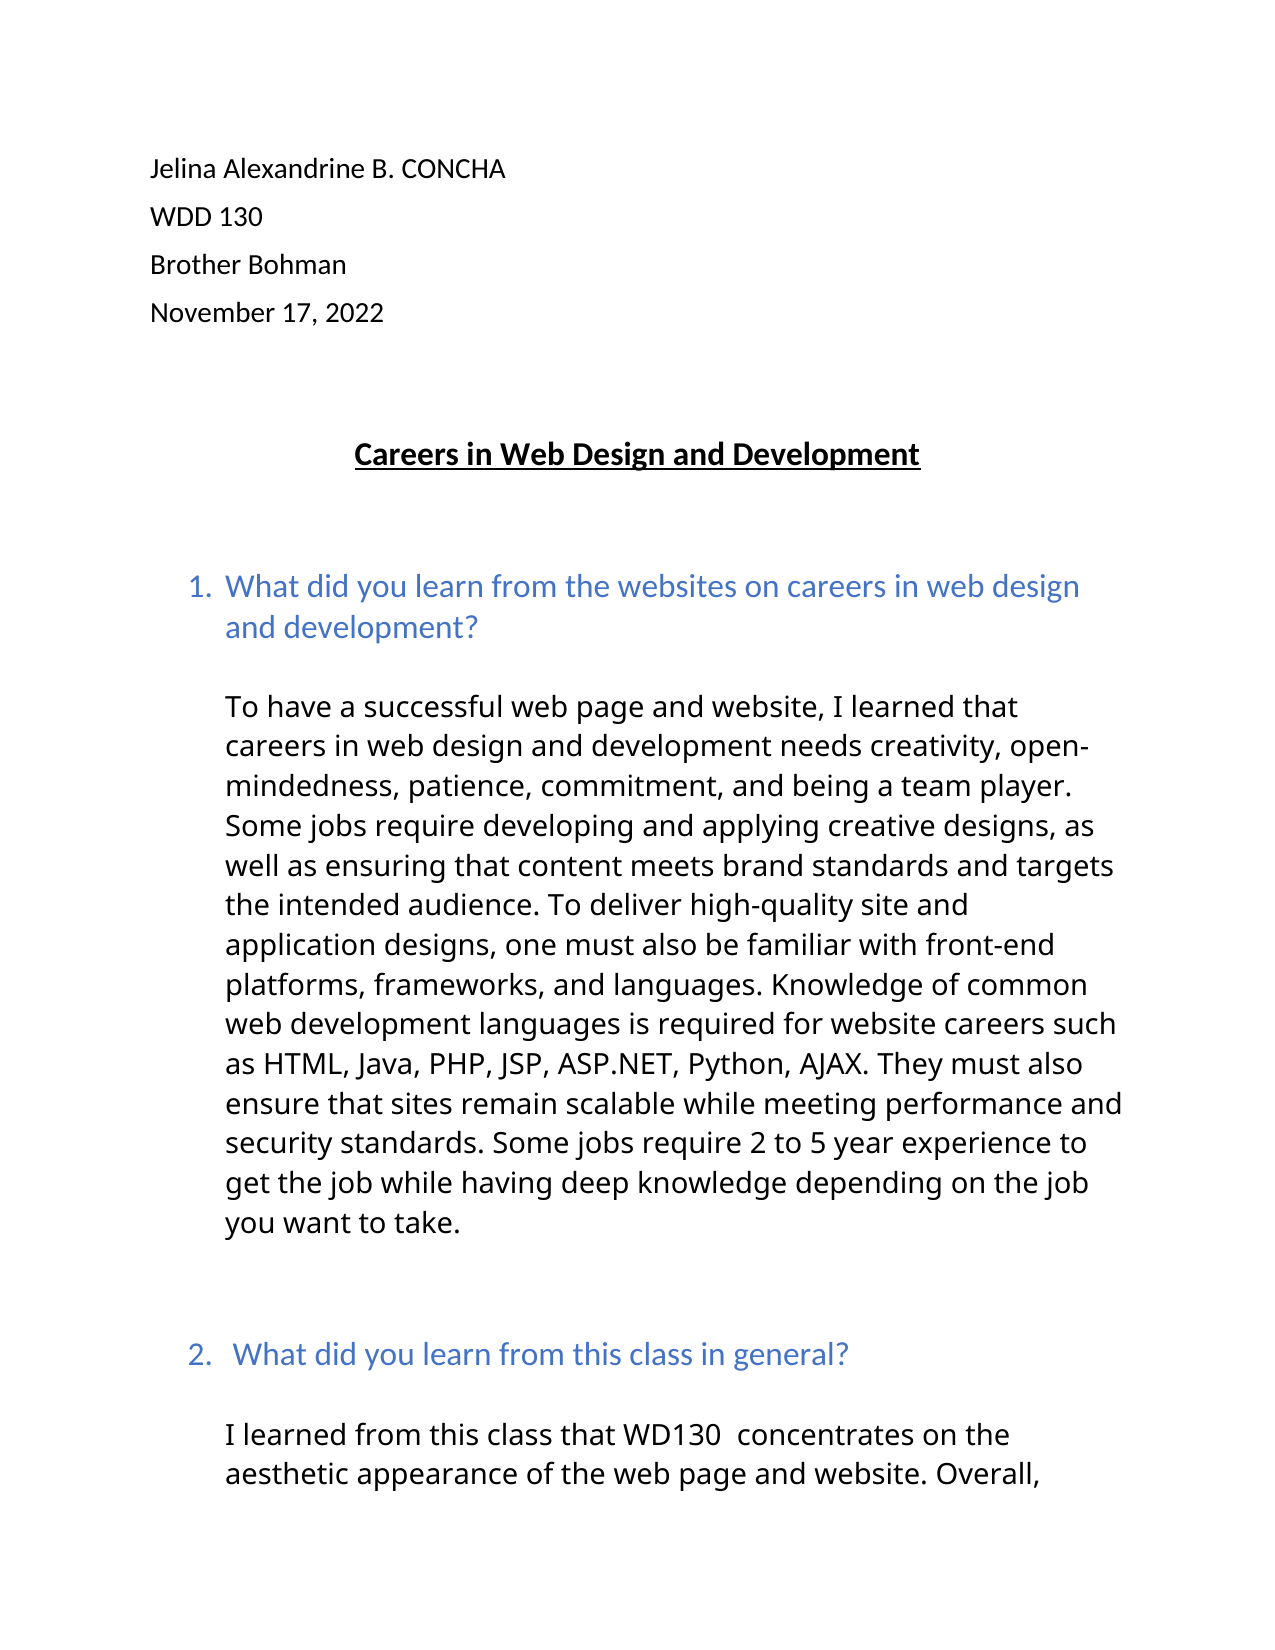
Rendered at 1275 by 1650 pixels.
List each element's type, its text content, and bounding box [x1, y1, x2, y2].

list What did you learn from the websites on careers in web design and development? [479, 565, 1125, 646]
text November 17, 2022 [150, 294, 1125, 330]
text Brother Bohman [150, 246, 1125, 282]
text Jelina Alexandrine B. CONCHA [150, 150, 1125, 186]
list What did you learn from this class in general? [187, 1332, 1125, 1373]
list To have a successful web page and website, I learned that careers in web design and development needs creativity, open-mindedness, patience, commitment, and being a team player. Some jobs require developing and applying creative designs, as well as ensuring that content meets brand standards and targets the intended audience. To deliver high-quality site and application designs, one must also be familiar with front-end platforms, frameworks, and languages. Knowledge of common web development languages is required for website careers such as HTML, Java, PHP, JSP, ASP.NET, Python, AJAX. They must also ensure that sites remain scalable while meeting performance and security standards. Some jobs require 2 to 5 year experience to get the job while having deep knowledge depending on the job you want to take. [225, 686, 1125, 1242]
text WDD 130 [150, 198, 1125, 234]
text Careers in Web Design and Development [150, 433, 1125, 474]
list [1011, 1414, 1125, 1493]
